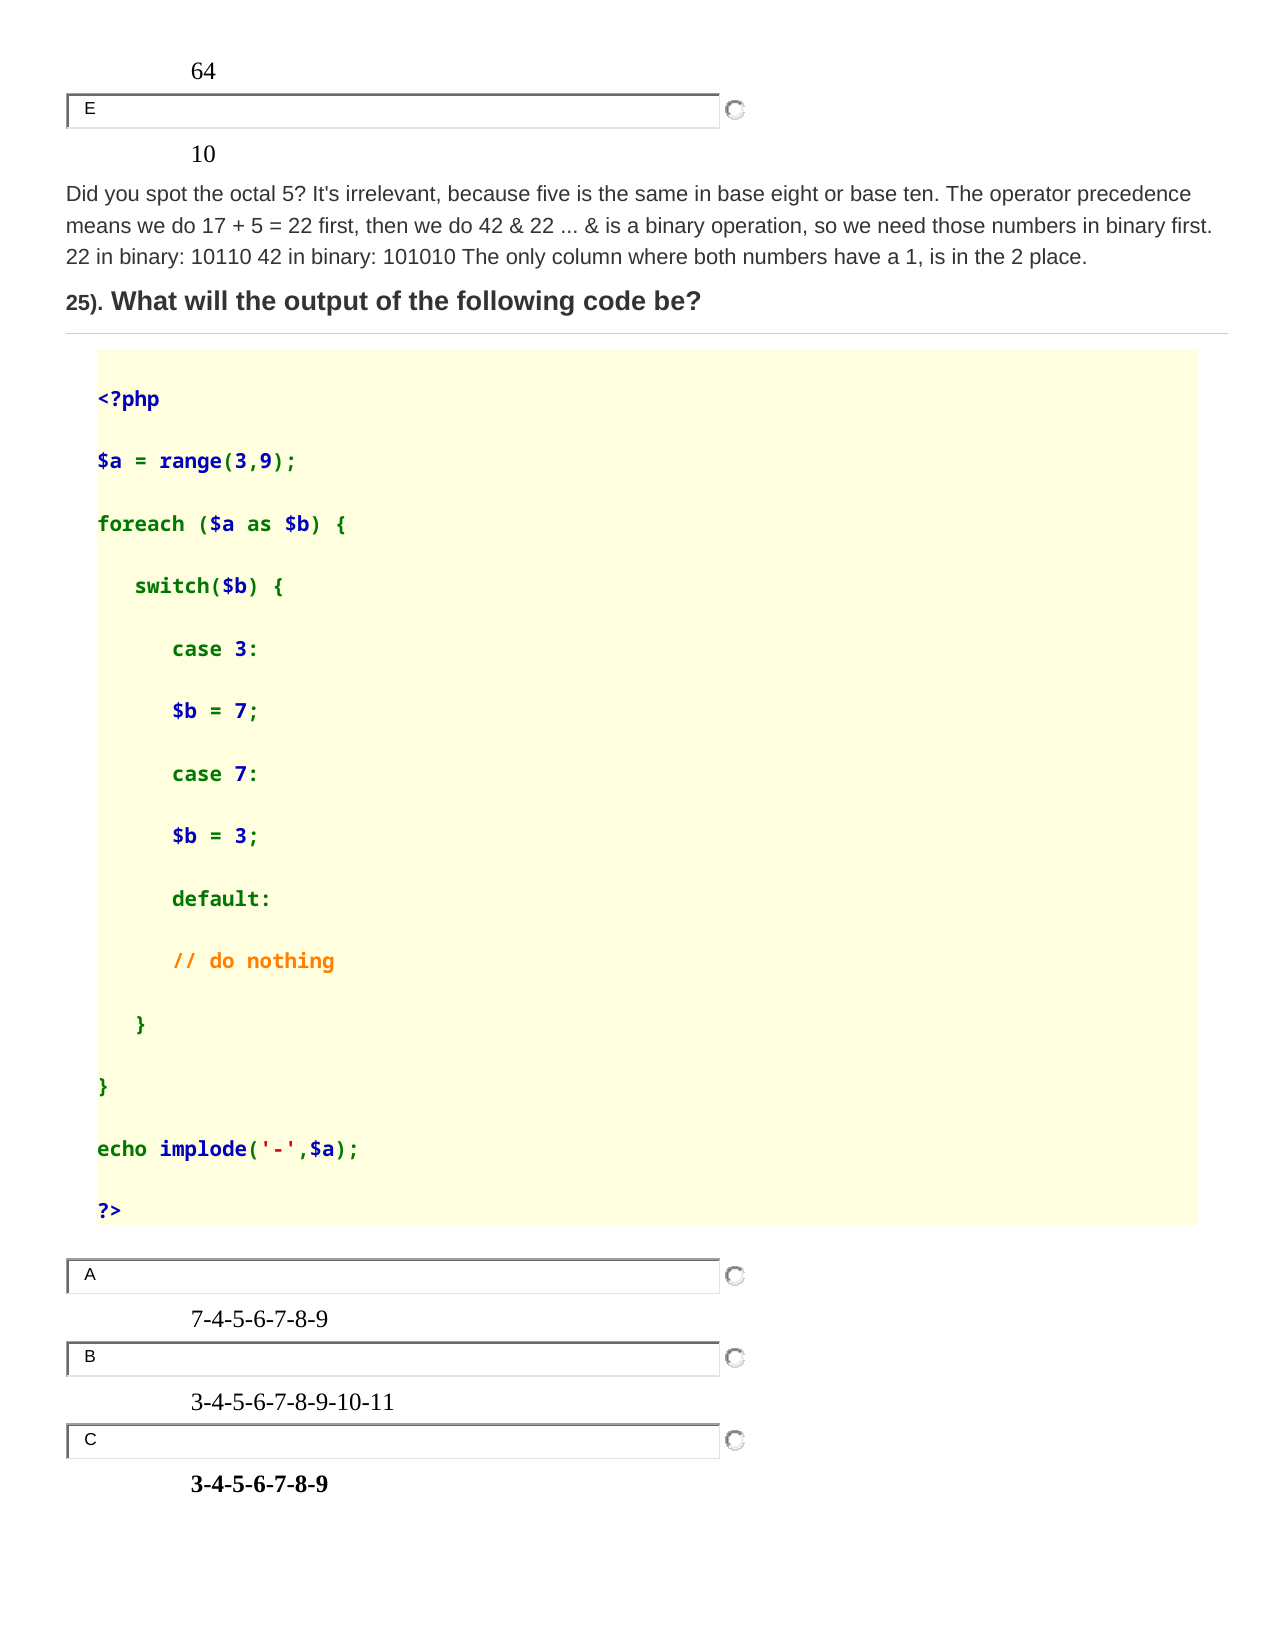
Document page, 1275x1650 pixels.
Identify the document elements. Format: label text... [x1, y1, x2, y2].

text 3-4-5-6-7-8-9 [191, 1469, 1220, 1498]
text case 3: [97, 631, 1197, 662]
text $a = range(3,9); [97, 443, 1197, 475]
subtitle 25). What will the output of the following code be? [66, 284, 1228, 333]
text echo implode('-',$a); [97, 1131, 1197, 1162]
text Did you spot the octal 5? It's irrelevant, because five is the same in base eight or base ten. The operator precedence means we do 17 + 5 = 22 first, then we do 42 & 22 ... & is a binary operation, so we need those numbers in binary first. 22 in binary: 10110 42 in binary: 101010 The only column where both numbers have a 1, is in the 2 place. [66, 175, 1228, 269]
text $b = 3; [97, 818, 1197, 850]
text } [97, 1068, 1197, 1100]
text 7-4-5-6-7-8-9 [191, 1304, 1220, 1333]
text 10 [191, 139, 1220, 167]
text case 7: [97, 756, 1197, 787]
text // do nothing [97, 943, 1197, 975]
text <?php [97, 350, 1197, 412]
text foreach ($a as $b) { [97, 506, 1197, 537]
text ?> [97, 1193, 1197, 1225]
text } [97, 1006, 1197, 1037]
text 64 [191, 56, 1220, 85]
text default: [97, 881, 1197, 912]
text $b = 7; [97, 693, 1197, 725]
text 3-4-5-6-7-8-9-10-11 [191, 1387, 1220, 1415]
text switch($b) { [97, 568, 1197, 600]
